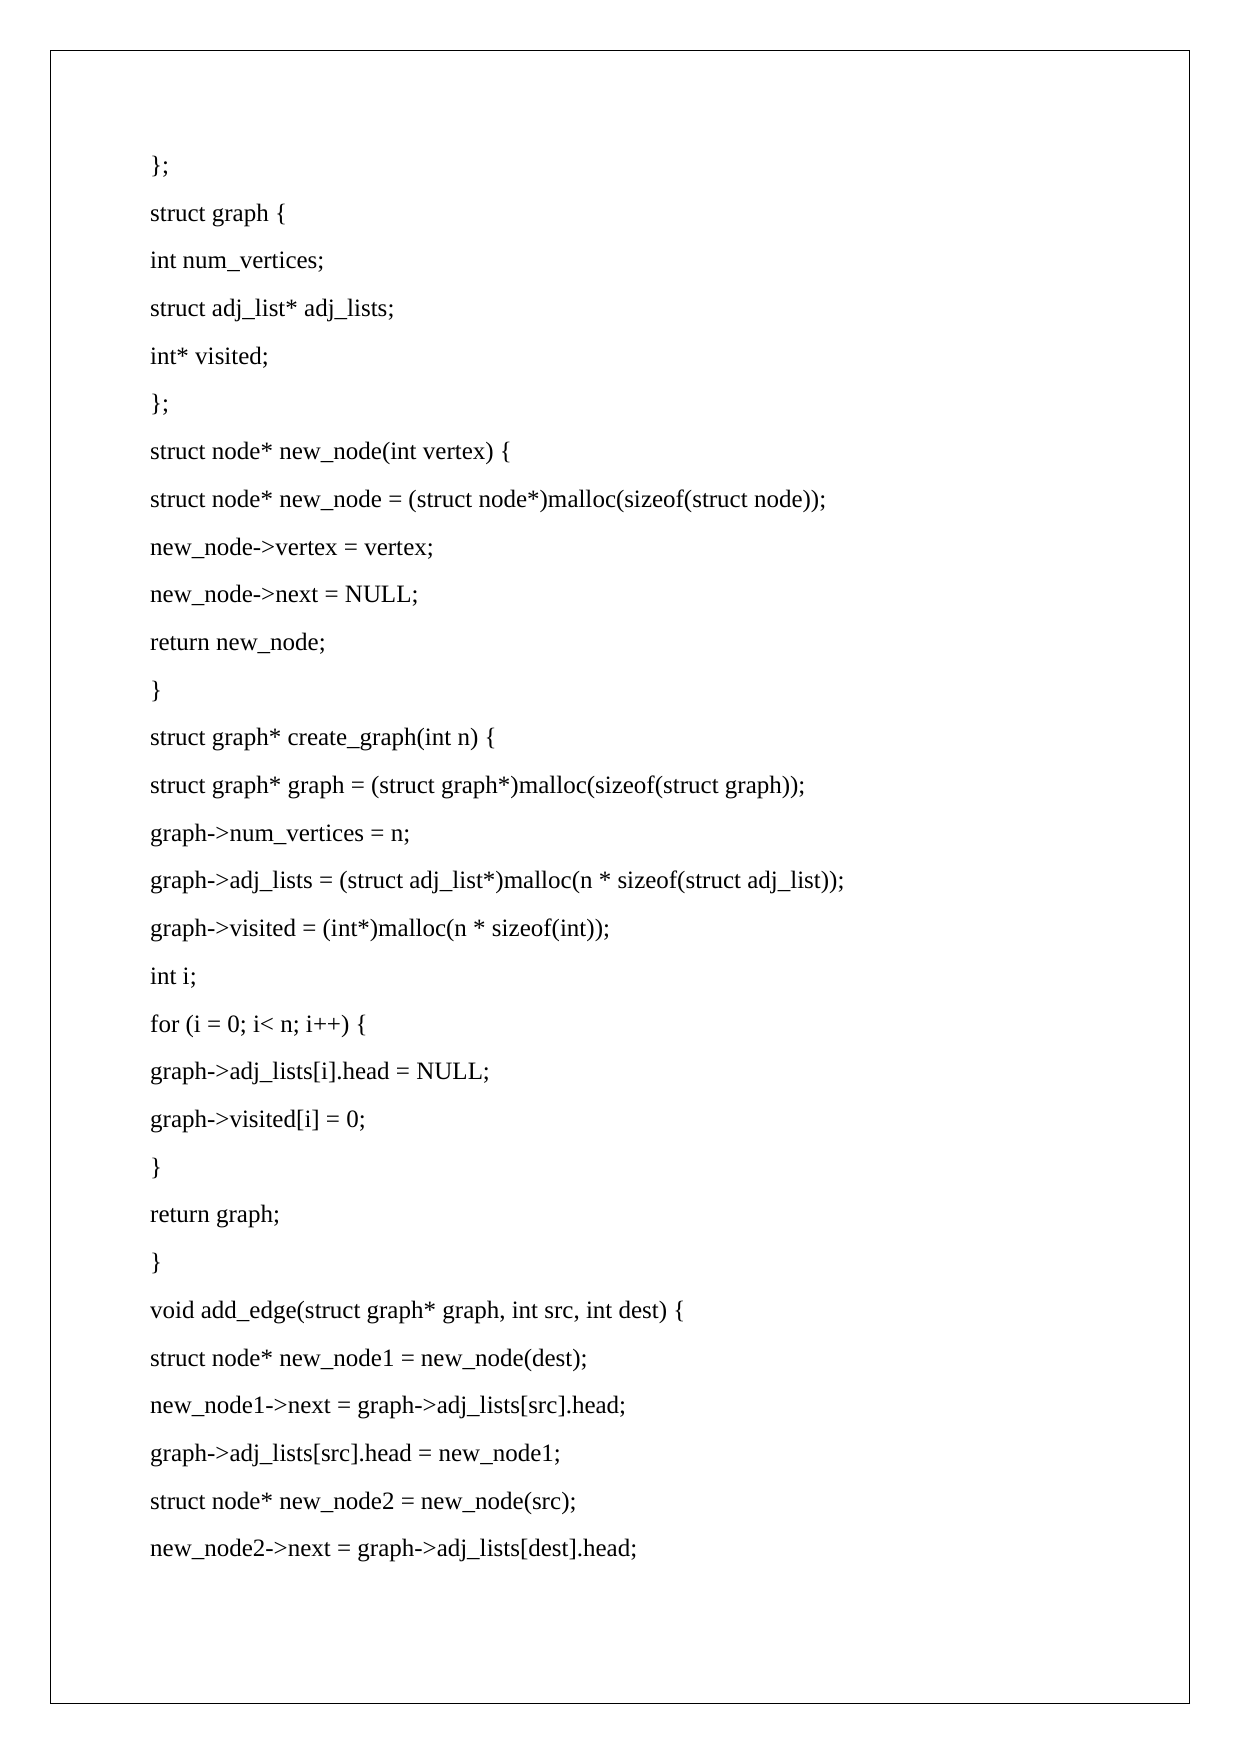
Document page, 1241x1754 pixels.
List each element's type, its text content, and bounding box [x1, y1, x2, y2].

text } [150, 1247, 1090, 1276]
text graph->adj_lists[src].head = new_node1; [150, 1438, 1090, 1467]
text graph->visited[i] = 0; [150, 1104, 1090, 1133]
text new_node1->next = graph->adj_lists[src].head; [150, 1390, 1090, 1419]
text graph->visited = (int*)malloc(n * sizeof(int)); [150, 913, 1090, 942]
text struct node* new_node2 = new_node(src); [150, 1486, 1090, 1514]
text struct node* new_node1 = new_node(dest); [150, 1343, 1090, 1371]
text new_node2->next = graph->adj_lists[dest].head; [150, 1533, 1090, 1562]
text int i; [150, 961, 1090, 990]
text graph->adj_lists[i].head = NULL; [150, 1056, 1090, 1085]
text struct graph { [150, 198, 1090, 226]
text } [150, 1152, 1090, 1181]
text return graph; [150, 1199, 1090, 1228]
text struct node* new_node(int vertex) { [150, 436, 1090, 465]
text for (i = 0; i< n; i++) { [150, 1009, 1090, 1037]
text struct adj_list* adj_lists; [150, 293, 1090, 322]
text new_node->next = NULL; [150, 579, 1090, 608]
text void add_edge(struct graph* graph, int src, int dest) { [150, 1295, 1090, 1324]
text }; [150, 150, 1090, 179]
text struct graph* graph = (struct graph*)malloc(sizeof(struct graph)); [150, 770, 1090, 799]
text new_node->vertex = vertex; [150, 532, 1090, 560]
text return new_node; [150, 627, 1090, 656]
text graph->num_vertices = n; [150, 818, 1090, 847]
text }; [150, 388, 1090, 417]
text struct graph* create_graph(int n) { [150, 722, 1090, 751]
text graph->adj_lists = (struct adj_list*)malloc(n * sizeof(struct adj_list)); [150, 866, 1090, 894]
text struct node* new_node = (struct node*)malloc(sizeof(struct node)); [150, 484, 1090, 513]
text int num_vertices; [150, 245, 1090, 274]
text } [150, 675, 1090, 703]
text int* visited; [150, 341, 1090, 369]
